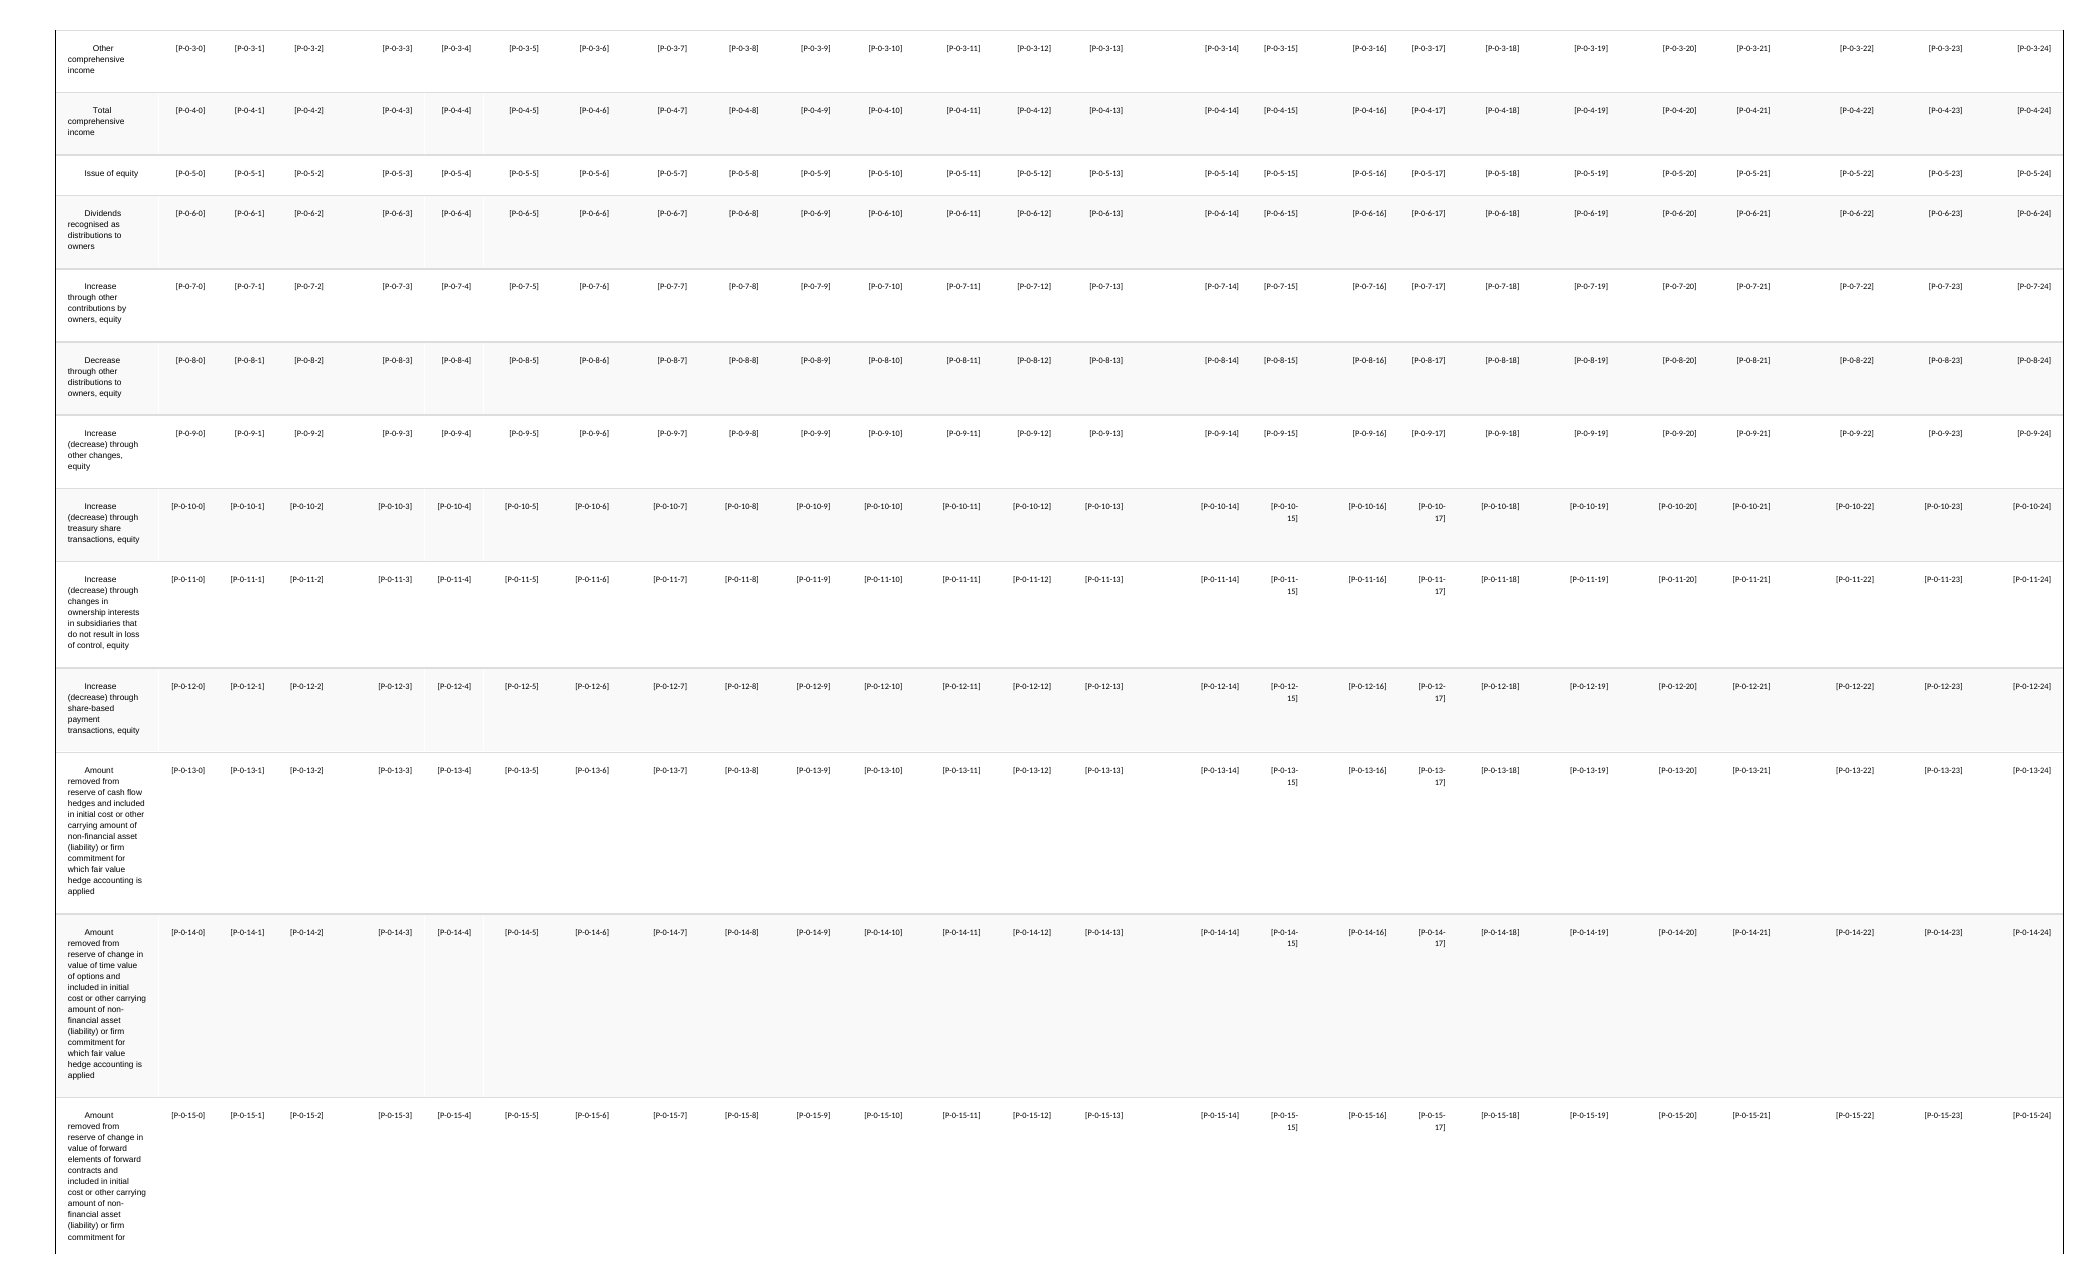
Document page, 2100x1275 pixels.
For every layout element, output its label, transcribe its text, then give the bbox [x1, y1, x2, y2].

table_cell [P-0-13-14] [1135, 753, 1251, 913]
table_cell [P-0-5-16] [1310, 156, 1399, 194]
table_cell [P-0-6-2] [277, 196, 336, 268]
table_cell [P-0-9-20] [1620, 416, 1709, 487]
table_cell [P-0-8-14] [1135, 343, 1251, 414]
table_cell [P-0-8-8] [699, 343, 771, 414]
table_cell [P-0-14-10] [843, 915, 915, 1097]
table_cell [P-0-8-0] [159, 343, 218, 414]
table_cell [P-0-12-13] [1063, 669, 1135, 751]
table_cell [P-0-4-11] [915, 93, 993, 154]
table_cell [P-0-15-11] [915, 1098, 993, 1254]
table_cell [56, 1098, 158, 1254]
table_cell [P-0-12-4] [425, 669, 483, 751]
table_cell [P-0-6-4] [425, 196, 483, 268]
table_cell [P-0-8-1] [218, 343, 277, 414]
table_cell [P-0-12-23] [1886, 669, 1975, 751]
table_cell [P-0-9-18] [1458, 416, 1532, 487]
table_cell [P-0-7-10] [843, 270, 915, 341]
table_cell [P-0-9-23] [1886, 416, 1975, 487]
table_cell [P-0-9-11] [915, 416, 993, 487]
table_cell [P-0-6-22] [1783, 196, 1886, 268]
table_cell [P-0-9-19] [1532, 416, 1620, 487]
table_cell [P-0-3-10] [843, 31, 915, 92]
table_cell [P-0-11-9] [771, 562, 843, 667]
table_cell [P-0-9-15] [1251, 416, 1310, 487]
table_cell [P-0-12-0] [159, 669, 218, 751]
table_cell [P-0-11-16] [1310, 562, 1399, 667]
table_cell [P-0-8-6] [551, 343, 621, 414]
table_cell [P-0-7-21] [1709, 270, 1783, 341]
table_cell [P-0-12-21] [1709, 669, 1783, 751]
table_cell [P-0-5-24] [1975, 156, 2063, 194]
table_cell [P-0-5-1] [218, 156, 277, 194]
table_cell [P-0-13-7] [621, 753, 699, 913]
table_cell [P-0-15-0] [159, 1098, 218, 1254]
table_cell [P-0-13-17] [1399, 753, 1458, 913]
table_cell [P-0-10-21] [1709, 489, 1783, 561]
table_cell [P-0-8-17] [1399, 343, 1458, 414]
table_cell [P-0-7-12] [993, 270, 1063, 341]
table_cell [P-0-8-2] [277, 343, 336, 414]
table_cell [P-0-6-8] [699, 196, 771, 268]
table_cell [P-0-12-20] [1620, 669, 1709, 751]
table_cell [P-0-11-2] [277, 562, 336, 667]
table_cell [P-0-3-19] [1532, 31, 1620, 92]
table_cell [P-0-15-3] [336, 1098, 424, 1254]
table_cell [P-0-11-24] [1975, 562, 2063, 667]
table_cell [P-0-10-6] [551, 489, 621, 561]
table_cell [P-0-14-18] [1458, 915, 1532, 1097]
table_cell [P-0-15-12] [993, 1098, 1063, 1254]
table_cell [P-0-12-22] [1783, 669, 1886, 751]
table_cell [P-0-5-9] [771, 156, 843, 194]
table_cell [P-0-3-17] [1399, 31, 1458, 92]
table_cell [P-0-14-17] [1399, 915, 1458, 1097]
table_cell [P-0-4-0] [159, 93, 218, 154]
table_cell [P-0-13-19] [1532, 753, 1620, 913]
table_cell [P-0-14-15] [1251, 915, 1310, 1097]
table_cell Amount removed from reserve of cash flow hedges and included in initial cost or other carrying amount of non-financial asset (liability) or firm commitment for which fair value hedge accounting is applied [56, 753, 158, 913]
table_cell [P-0-11-21] [1709, 562, 1783, 667]
table_cell [P-0-11-18] [1458, 562, 1532, 667]
table_cell [P-0-14-8] [699, 915, 771, 1097]
table_cell [P-0-15-14] [1135, 1098, 1251, 1254]
table_cell [P-0-3-6] [551, 31, 621, 92]
table_cell [P-0-4-8] [699, 93, 771, 154]
table_cell Increase (decrease) through treasury share transactions, equity [56, 489, 158, 561]
table_cell [P-0-9-16] [1310, 416, 1399, 487]
table_cell [P-0-11-12] [993, 562, 1063, 667]
table_cell [P-0-15-18] [1458, 1098, 1532, 1254]
table_cell [P-0-3-4] [425, 31, 483, 92]
table_cell [P-0-7-24] [1975, 270, 2063, 341]
table_cell [P-0-7-18] [1458, 270, 1532, 341]
table_cell [P-0-10-13] [1063, 489, 1135, 561]
table_cell [P-0-6-18] [1458, 196, 1532, 268]
table_cell [P-0-12-5] [484, 669, 551, 751]
table_cell [P-0-9-4] [425, 416, 483, 487]
table_cell [P-0-6-6] [551, 196, 621, 268]
table_cell [P-0-9-2] [277, 416, 336, 487]
table_cell [P-0-4-3] [336, 93, 424, 154]
table_cell [P-0-5-0] [159, 156, 218, 194]
table_cell [P-0-13-1] [218, 753, 277, 913]
table_cell [P-0-5-11] [915, 156, 993, 194]
table_cell [P-0-14-13] [1063, 915, 1135, 1097]
table_cell [P-0-6-1] [218, 196, 277, 268]
table_cell [P-0-14-4] [425, 915, 483, 1097]
table_cell [P-0-4-12] [993, 93, 1063, 154]
table_cell [P-0-4-7] [621, 93, 699, 154]
table_cell [P-0-7-6] [551, 270, 621, 341]
table_cell [P-0-3-24] [1975, 31, 2063, 92]
table_cell [P-0-12-15] [1251, 669, 1310, 751]
table_cell [P-0-9-9] [771, 416, 843, 487]
table_cell [P-0-13-20] [1620, 753, 1709, 913]
table_cell [P-0-13-23] [1886, 753, 1975, 913]
table_cell [P-0-12-10] [843, 669, 915, 751]
table_cell [P-0-11-23] [1886, 562, 1975, 667]
table_cell [P-0-15-9] [771, 1098, 843, 1254]
table_cell [P-0-13-13] [1063, 753, 1135, 913]
table_cell [P-0-14-1] [218, 915, 277, 1097]
table_cell [P-0-10-8] [699, 489, 771, 561]
table_cell Increase (decrease) through other changes, equity [56, 416, 158, 487]
table_cell [P-0-14-19] [1532, 915, 1620, 1097]
table_cell [P-0-13-2] [277, 753, 336, 913]
table_cell [P-0-13-22] [1783, 753, 1886, 913]
table_cell [P-0-4-22] [1783, 93, 1886, 154]
table_cell [P-0-4-10] [843, 93, 915, 154]
table_cell [P-0-3-13] [1063, 31, 1135, 92]
table_cell Total comprehensive income [56, 93, 158, 154]
table_cell [P-0-13-9] [771, 753, 843, 913]
table_cell [P-0-12-18] [1458, 669, 1532, 751]
table_cell [P-0-15-7] [621, 1098, 699, 1254]
table_cell [P-0-15-20] [1620, 1098, 1709, 1254]
table_cell [P-0-11-20] [1620, 562, 1709, 667]
table_cell [P-0-8-11] [915, 343, 993, 414]
table_cell [P-0-3-18] [1458, 31, 1532, 92]
table_cell [P-0-5-2] [277, 156, 336, 194]
table_cell [P-0-4-19] [1532, 93, 1620, 154]
table_cell [P-0-9-21] [1709, 416, 1783, 487]
table_cell Decrease through other distributions to owners, equity [56, 343, 158, 414]
table_cell [P-0-15-10] [843, 1098, 915, 1254]
table_cell [P-0-3-12] [993, 31, 1063, 92]
table_cell [P-0-4-13] [1063, 93, 1135, 154]
table_cell [P-0-9-6] [551, 416, 621, 487]
table_cell [P-0-15-5] [484, 1098, 551, 1254]
table_cell [P-0-14-9] [771, 915, 843, 1097]
table_cell [P-0-14-12] [993, 915, 1063, 1097]
table_cell [P-0-12-17] [1399, 669, 1458, 751]
table_cell [P-0-6-12] [993, 196, 1063, 268]
table_cell [P-0-10-20] [1620, 489, 1709, 561]
table_cell [P-0-14-21] [1709, 915, 1783, 1097]
table_cell [P-0-11-7] [621, 562, 699, 667]
table_cell [P-0-10-19] [1532, 489, 1620, 561]
table_cell [P-0-15-8] [699, 1098, 771, 1254]
table_cell [P-0-10-23] [1886, 489, 1975, 561]
table_cell [P-0-15-2] [277, 1098, 336, 1254]
table_cell [P-0-12-1] [218, 669, 277, 751]
table_cell [P-0-12-2] [277, 669, 336, 751]
table_cell [P-0-6-21] [1709, 196, 1783, 268]
table_cell [P-0-11-1] [218, 562, 277, 667]
table_cell [P-0-8-19] [1532, 343, 1620, 414]
table_cell [P-0-5-3] [336, 156, 424, 194]
table_cell [P-0-9-5] [484, 416, 551, 487]
table_cell [P-0-5-23] [1886, 156, 1975, 194]
table_cell [P-0-11-17] [1399, 562, 1458, 667]
table_cell Increase through other contributions by owners, equity [56, 270, 158, 341]
table_cell [P-0-10-4] [425, 489, 483, 561]
table_cell Other comprehensive income [56, 31, 158, 92]
table_cell [P-0-14-6] [551, 915, 621, 1097]
table_cell [P-0-13-0] [159, 753, 218, 913]
table_cell [P-0-12-3] [336, 669, 424, 751]
table_cell [P-0-6-19] [1532, 196, 1620, 268]
table_cell [P-0-3-7] [621, 31, 699, 92]
table_cell [P-0-11-11] [915, 562, 993, 667]
table_cell [P-0-14-20] [1620, 915, 1709, 1097]
table_cell [P-0-3-20] [1620, 31, 1709, 92]
table_cell [P-0-3-14] [1135, 31, 1251, 92]
table_cell [P-0-11-5] [484, 562, 551, 667]
table_cell [P-0-7-20] [1620, 270, 1709, 341]
table_cell [P-0-12-11] [915, 669, 993, 751]
table_cell [P-0-5-8] [699, 156, 771, 194]
table_cell [P-0-9-24] [1975, 416, 2063, 487]
table_cell [P-0-13-12] [993, 753, 1063, 913]
table_cell [P-0-4-4] [425, 93, 483, 154]
table_cell [P-0-14-22] [1783, 915, 1886, 1097]
table_cell [P-0-6-13] [1063, 196, 1135, 268]
table_cell [P-0-9-1] [218, 416, 277, 487]
table_cell [P-0-7-15] [1251, 270, 1310, 341]
table_cell [P-0-12-19] [1532, 669, 1620, 751]
table_cell [P-0-13-24] [1975, 753, 2063, 913]
table_cell [P-0-3-9] [771, 31, 843, 92]
table_cell Increase (decrease) through changes in ownership interests in subsidiaries that do not result in loss of control, equity [56, 562, 158, 667]
table_cell [P-0-3-11] [915, 31, 993, 92]
table_cell [P-0-14-24] [1975, 915, 2063, 1097]
table_cell [P-0-7-1] [218, 270, 277, 341]
table_cell [P-0-8-7] [621, 343, 699, 414]
table_cell [P-0-8-4] [425, 343, 483, 414]
table_cell [P-0-4-18] [1458, 93, 1532, 154]
table_cell [P-0-4-24] [1975, 93, 2063, 154]
table_cell [P-0-15-15] [1251, 1098, 1310, 1254]
table_cell Issue of equity [56, 156, 158, 194]
table_cell [P-0-7-8] [699, 270, 771, 341]
table_cell [P-0-5-15] [1251, 156, 1310, 194]
table_cell [P-0-4-23] [1886, 93, 1975, 154]
table_cell [P-0-11-4] [425, 562, 483, 667]
table_cell [P-0-8-22] [1783, 343, 1886, 414]
table_cell [P-0-4-20] [1620, 93, 1709, 154]
table_cell [P-0-6-14] [1135, 196, 1251, 268]
table_cell [P-0-9-17] [1399, 416, 1458, 487]
table_cell [P-0-8-9] [771, 343, 843, 414]
table_cell [P-0-7-16] [1310, 270, 1399, 341]
table_cell [P-0-4-9] [771, 93, 843, 154]
table_cell [P-0-10-0] [159, 489, 218, 561]
table_cell [P-0-11-13] [1063, 562, 1135, 667]
table_cell [P-0-5-14] [1135, 156, 1251, 194]
table_cell [P-0-15-16] [1310, 1098, 1399, 1254]
table_cell [P-0-10-7] [621, 489, 699, 561]
table_cell [P-0-10-2] [277, 489, 336, 561]
table_cell [P-0-9-13] [1063, 416, 1135, 487]
table_cell [P-0-8-23] [1886, 343, 1975, 414]
table_cell [P-0-5-19] [1532, 156, 1620, 194]
table_cell [P-0-7-22] [1783, 270, 1886, 341]
table_cell [P-0-8-24] [1975, 343, 2063, 414]
table_cell [P-0-7-2] [277, 270, 336, 341]
table_cell [P-0-9-22] [1783, 416, 1886, 487]
table_cell [P-0-7-11] [915, 270, 993, 341]
table_cell [P-0-10-5] [484, 489, 551, 561]
table_cell [P-0-14-7] [621, 915, 699, 1097]
table_cell [P-0-11-8] [699, 562, 771, 667]
table_cell [P-0-12-14] [1135, 669, 1251, 751]
table_cell [P-0-10-10] [843, 489, 915, 561]
table_cell [P-0-7-17] [1399, 270, 1458, 341]
table_cell [P-0-15-13] [1063, 1098, 1135, 1254]
table_cell [P-0-14-2] [277, 915, 336, 1097]
table_cell [P-0-4-16] [1310, 93, 1399, 154]
table_cell [P-0-13-11] [915, 753, 993, 913]
table_cell [P-0-12-6] [551, 669, 621, 751]
table_cell [P-0-4-2] [277, 93, 336, 154]
table_cell [P-0-9-3] [336, 416, 424, 487]
table_cell [P-0-7-9] [771, 270, 843, 341]
table_cell [P-0-5-7] [621, 156, 699, 194]
table_cell [P-0-10-18] [1458, 489, 1532, 561]
table_cell [P-0-4-14] [1135, 93, 1251, 154]
table_cell [P-0-10-1] [218, 489, 277, 561]
table_cell [P-0-3-23] [1886, 31, 1975, 92]
table_cell [P-0-14-11] [915, 915, 993, 1097]
table_cell [P-0-13-5] [484, 753, 551, 913]
table_cell [P-0-10-11] [915, 489, 993, 561]
table_cell [P-0-7-23] [1886, 270, 1975, 341]
table_cell [P-0-13-4] [425, 753, 483, 913]
table_cell [P-0-7-19] [1532, 270, 1620, 341]
table_cell [P-0-3-22] [1783, 31, 1886, 92]
table_cell [P-0-11-3] [336, 562, 424, 667]
table_cell [P-0-13-16] [1310, 753, 1399, 913]
table_cell [P-0-12-8] [699, 669, 771, 751]
table_cell [P-0-4-6] [551, 93, 621, 154]
table_cell [P-0-5-6] [551, 156, 621, 194]
table_cell [P-0-5-5] [484, 156, 551, 194]
table_cell [P-0-7-5] [484, 270, 551, 341]
table_cell [P-0-8-16] [1310, 343, 1399, 414]
table_cell [P-0-8-5] [484, 343, 551, 414]
table_cell [P-0-5-22] [1783, 156, 1886, 194]
table_cell [P-0-5-4] [425, 156, 483, 194]
table_cell [P-0-9-14] [1135, 416, 1251, 487]
table_cell [P-0-11-14] [1135, 562, 1251, 667]
table_cell Amount removed from reserve of change in value of time value of options and included in initial cost or other carrying amount of non-financial asset (liability) or firm commitment for which fair value hedge accounting is applied [56, 915, 158, 1097]
table_cell [P-0-8-3] [336, 343, 424, 414]
table_cell [P-0-9-7] [621, 416, 699, 487]
table_cell [P-0-3-16] [1310, 31, 1399, 92]
table_cell [P-0-8-12] [993, 343, 1063, 414]
table_cell [P-0-4-21] [1709, 93, 1783, 154]
table_cell [P-0-10-9] [771, 489, 843, 561]
table_cell [P-0-6-23] [1886, 196, 1975, 268]
table_cell [P-0-5-13] [1063, 156, 1135, 194]
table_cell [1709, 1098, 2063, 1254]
table_cell [P-0-10-3] [336, 489, 424, 561]
table_cell [P-0-7-13] [1063, 270, 1135, 341]
table_cell [P-0-3-2] [277, 31, 336, 92]
table_cell [P-0-6-5] [484, 196, 551, 268]
table_cell [P-0-7-4] [425, 270, 483, 341]
table_cell [P-0-12-16] [1310, 669, 1399, 751]
table_cell [P-0-3-8] [699, 31, 771, 92]
table_cell [P-0-9-0] [159, 416, 218, 487]
table_cell [P-0-6-9] [771, 196, 843, 268]
table_cell [P-0-5-20] [1620, 156, 1709, 194]
table_cell [P-0-6-3] [336, 196, 424, 268]
table_cell [P-0-10-16] [1310, 489, 1399, 561]
table_cell [P-0-6-11] [915, 196, 993, 268]
table_cell [P-0-3-21] [1709, 31, 1783, 92]
table_cell [P-0-3-3] [336, 31, 424, 92]
table_cell [P-0-13-15] [1251, 753, 1310, 913]
table_cell [P-0-11-0] [159, 562, 218, 667]
table_cell [P-0-10-12] [993, 489, 1063, 561]
table_cell [P-0-8-18] [1458, 343, 1532, 414]
table_cell [P-0-15-19] [1532, 1098, 1620, 1254]
table_cell [P-0-7-14] [1135, 270, 1251, 341]
table_cell [P-0-4-1] [218, 93, 277, 154]
table_cell [P-0-13-10] [843, 753, 915, 913]
table_cell [P-0-7-0] [159, 270, 218, 341]
table_cell [P-0-6-24] [1975, 196, 2063, 268]
table_cell [P-0-6-15] [1251, 196, 1310, 268]
table_cell [P-0-11-15] [1251, 562, 1310, 667]
table_cell [P-0-4-17] [1399, 93, 1458, 154]
table_cell [P-0-12-9] [771, 669, 843, 751]
table_cell [P-0-13-18] [1458, 753, 1532, 913]
table_cell [P-0-5-12] [993, 156, 1063, 194]
table_cell [P-0-15-6] [551, 1098, 621, 1254]
table_cell [P-0-6-20] [1620, 196, 1709, 268]
table_cell [P-0-10-24] [1975, 489, 2063, 561]
table_cell [P-0-9-10] [843, 416, 915, 487]
table_cell [P-0-13-8] [699, 753, 771, 913]
table_cell [P-0-14-14] [1135, 915, 1251, 1097]
table_cell [P-0-10-14] [1135, 489, 1251, 561]
table_cell [P-0-14-5] [484, 915, 551, 1097]
table_cell [P-0-4-5] [484, 93, 551, 154]
table_cell [P-0-14-23] [1886, 915, 1975, 1097]
table_cell [P-0-12-7] [621, 669, 699, 751]
table_cell [P-0-3-0] [159, 31, 218, 92]
table_cell [P-0-8-13] [1063, 343, 1135, 414]
table_cell [P-0-13-21] [1709, 753, 1783, 913]
table_cell [P-0-14-3] [336, 915, 424, 1097]
table_cell [P-0-9-8] [699, 416, 771, 487]
table_cell [P-0-15-4] [425, 1098, 483, 1254]
table_cell [P-0-14-16] [1310, 915, 1399, 1097]
table_cell [P-0-5-18] [1458, 156, 1532, 194]
table_cell [P-0-13-6] [551, 753, 621, 913]
table_cell [P-0-6-16] [1310, 196, 1399, 268]
table_cell [P-0-15-1] [218, 1098, 277, 1254]
table_cell [P-0-10-22] [1783, 489, 1886, 561]
table_cell [P-0-8-21] [1709, 343, 1783, 414]
table_cell [P-0-4-15] [1251, 93, 1310, 154]
table_cell [P-0-6-7] [621, 196, 699, 268]
table_cell [P-0-5-10] [843, 156, 915, 194]
table_cell [P-0-11-22] [1783, 562, 1886, 667]
table_cell [P-0-7-7] [621, 270, 699, 341]
table_cell [P-0-3-1] [218, 31, 277, 92]
table_cell [P-0-7-3] [336, 270, 424, 341]
table_cell [P-0-11-6] [551, 562, 621, 667]
table_cell Dividends recognised as distributions to owners [56, 196, 158, 268]
table_cell [P-0-6-0] [159, 196, 218, 268]
table_cell [P-0-10-15] [1251, 489, 1310, 561]
table_cell [P-0-14-0] [159, 915, 218, 1097]
table_cell [P-0-8-15] [1251, 343, 1310, 414]
table_cell [P-0-3-15] [1251, 31, 1310, 92]
table_cell [P-0-5-21] [1709, 156, 1783, 194]
table_cell [P-0-9-12] [993, 416, 1063, 487]
table_cell [P-0-12-24] [1975, 669, 2063, 751]
table_cell Increase (decrease) through share-based payment transactions, equity [56, 669, 158, 751]
table_cell [P-0-11-19] [1532, 562, 1620, 667]
table_cell [P-0-5-17] [1399, 156, 1458, 194]
table_cell [P-0-3-5] [484, 31, 551, 92]
table_cell [P-0-8-10] [843, 343, 915, 414]
table_cell [P-0-13-3] [336, 753, 424, 913]
table_cell [P-0-10-17] [1399, 489, 1458, 561]
table_cell [P-0-12-12] [993, 669, 1063, 751]
table_cell [P-0-6-10] [843, 196, 915, 268]
table_cell [P-0-6-17] [1399, 196, 1458, 268]
table_cell [P-0-8-20] [1620, 343, 1709, 414]
table_cell [P-0-15-17] [1399, 1098, 1458, 1254]
table_cell [P-0-11-10] [843, 562, 915, 667]
